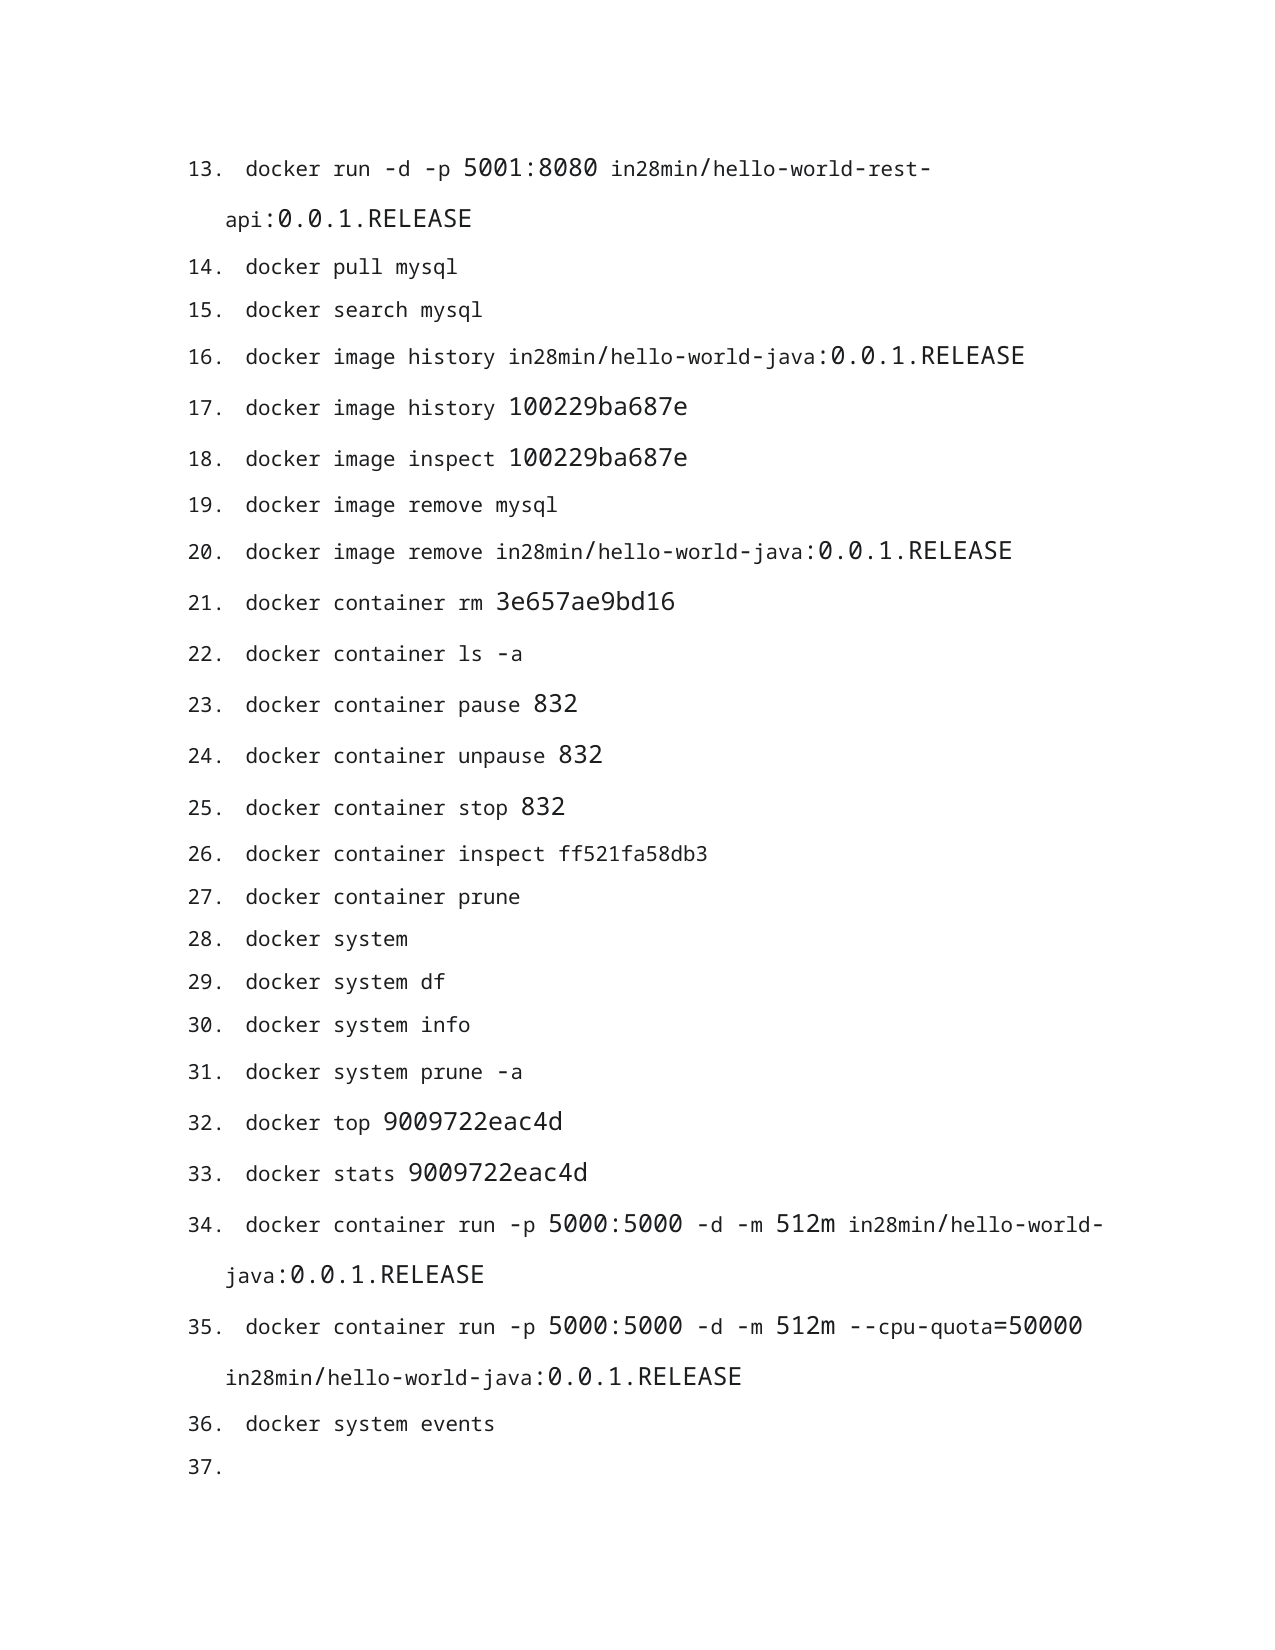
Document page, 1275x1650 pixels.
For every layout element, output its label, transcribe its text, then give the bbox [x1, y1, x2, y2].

list docker image history in28min/hello-world-java:0.0.1.RELEASE [187, 337, 1125, 371]
list docker search mysql [187, 295, 1125, 323]
list docker image remove mysql [187, 490, 1125, 519]
list docker top 9009722eac4d [187, 1103, 1125, 1137]
list docker system info [187, 1010, 1125, 1038]
list docker container stop 832 [187, 788, 1125, 822]
list docker image remove in28min/hello-world-java:0.0.1.RELEASE [187, 533, 1125, 567]
list docker system df [187, 967, 1125, 996]
list docker container ls -a [187, 635, 1125, 669]
list docker container unpause 832 [187, 737, 1125, 771]
list docker pull mysql [187, 252, 1125, 281]
list docker stats 9009722eac4d [187, 1154, 1125, 1188]
list docker system events [187, 1409, 1125, 1438]
list docker system prune -a [187, 1052, 1125, 1086]
list docker container inspect ff521fa58db3 [187, 839, 1125, 868]
list docker container prune [187, 882, 1125, 910]
list docker image inspect 100229ba687e [187, 439, 1125, 473]
list docker container rm 3e657ae9bd16 [187, 584, 1125, 618]
list docker system [187, 924, 1125, 953]
list docker container pause 832 [187, 686, 1125, 720]
list docker run -d -p 5001:8080 in28min/hello-world-rest-api:0.0.1.RELEASE [187, 150, 1125, 235]
list docker container run -p 5000:5000 -d -m 512m --cpu-quota=50000 in28min/hello-world-java:0.0.1.RELEASE [187, 1307, 1125, 1393]
list docker container run -p 5000:5000 -d -m 512m in28min/hello-world-java:0.0.1.RELEASE [187, 1205, 1125, 1291]
list docker image history 100229ba687e [187, 388, 1125, 422]
